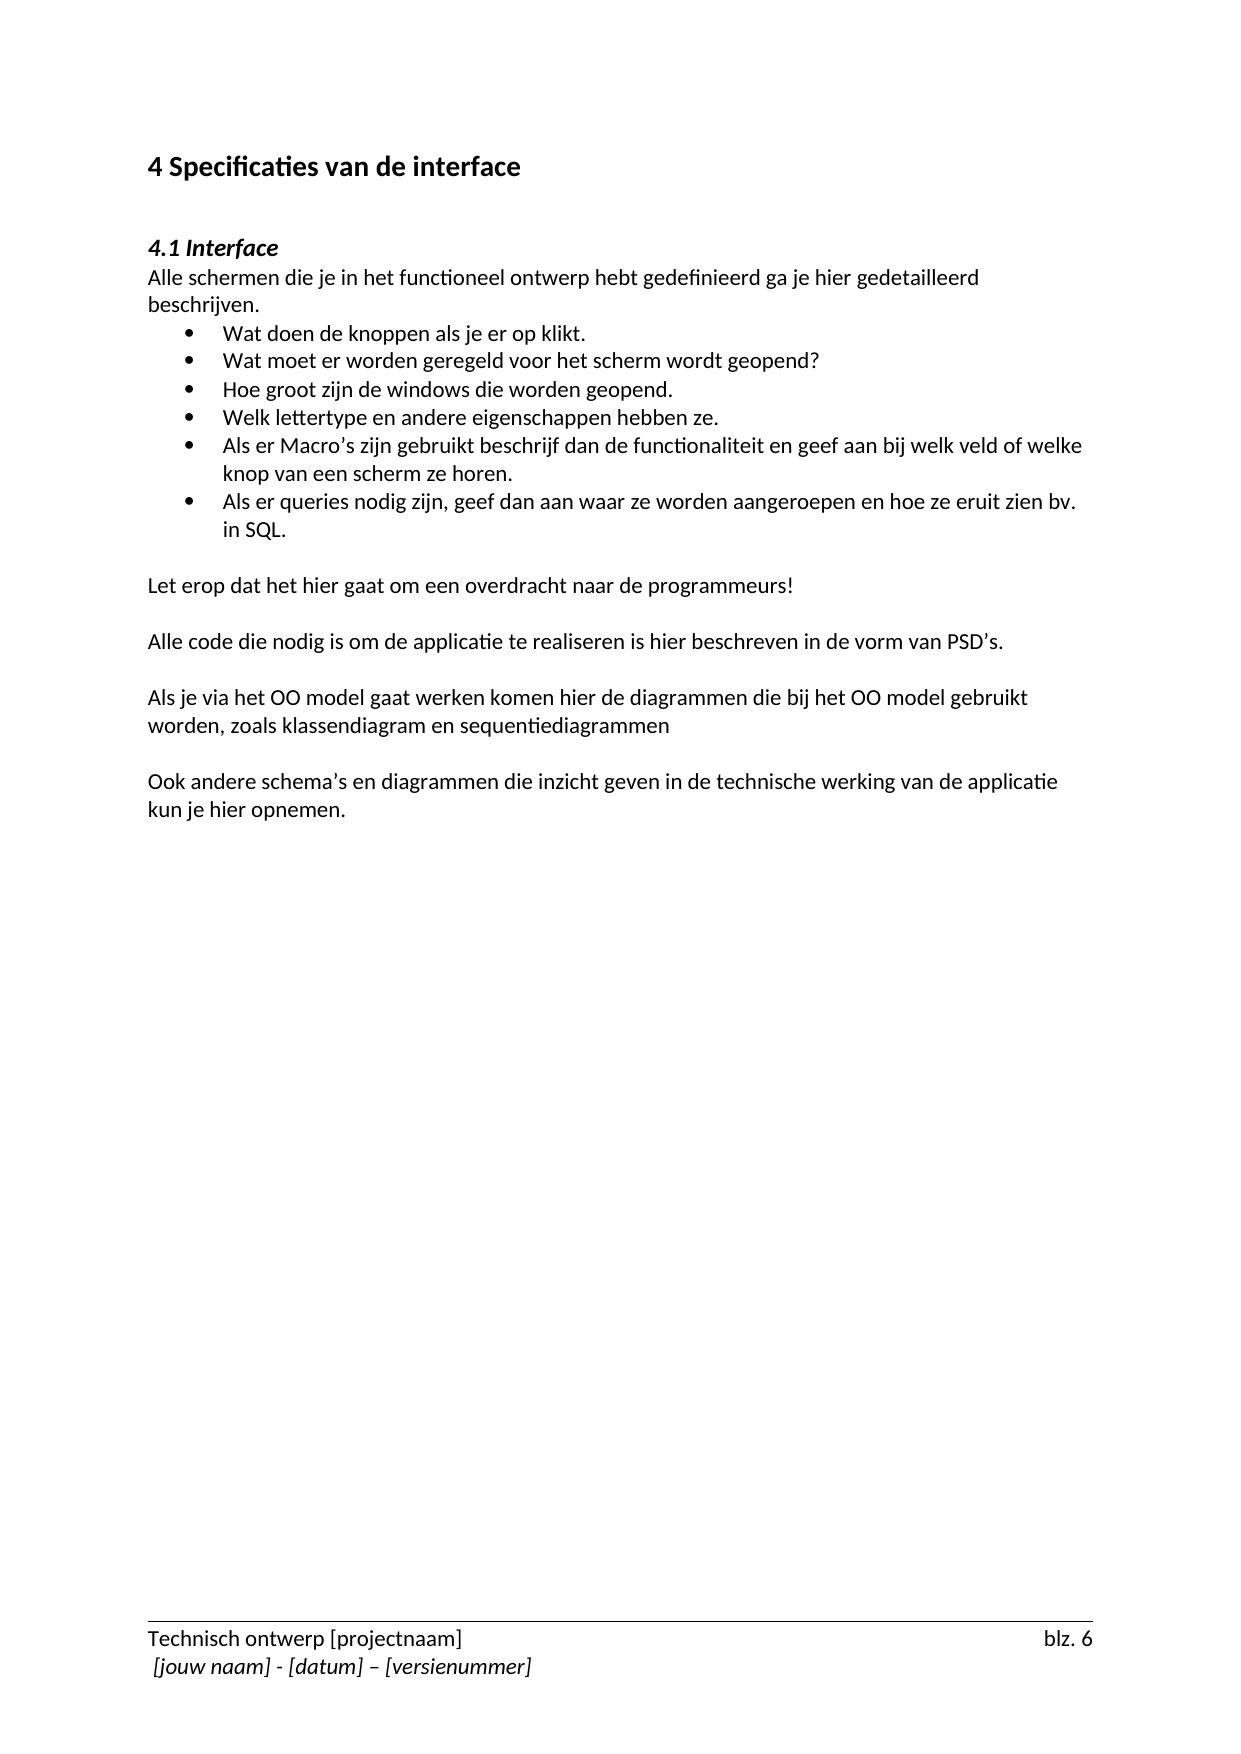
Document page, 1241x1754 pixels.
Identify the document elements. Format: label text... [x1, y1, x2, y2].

list Wat moet er worden geregeld voor het scherm wordt geopend? [185, 347, 1093, 375]
list Als er Macro’s zijn gebruikt beschrijf dan de functionaliteit en geef aan bij welk veld of welke knop van een scherm ze horen. [185, 431, 1093, 487]
text Alle schermen die je in het functioneel ontwerp hebt gedefinieerd ga je hier gedetailleerd beschrijven. [148, 263, 1093, 319]
list Hoe groot zijn de windows die worden geopend. [185, 375, 1093, 403]
text Let erop dat het hier gaat om een overdracht naar de programmeurs! [148, 571, 1093, 599]
list Als er queries nodig zijn, geef dan aan waar ze worden aangeroepen en hoe ze eruit zien bv. in SQL. [185, 487, 1093, 543]
text Ook andere schema’s en diagrammen die inzicht geven in de technische werking van de applicatie kun je hier opnemen. [148, 767, 1093, 823]
list Wat doen de knoppen als je er op klikt. [185, 319, 1093, 347]
text Als je via het OO model gaat werken komen hier de diagrammen die bij het OO model gebruikt worden, zoals klassendiagram en sequentiediagrammen [148, 683, 1093, 739]
list Welk lettertype en andere eigenschappen hebben ze. [185, 403, 1093, 431]
text Alle code die nodig is om de applicatie te realiseren is hier beschreven in de vorm van PSD’s. [148, 627, 1093, 655]
subtitle 4 Specificaties van de interface [148, 148, 1093, 183]
subtitle 4.1 Interface [148, 232, 1093, 263]
